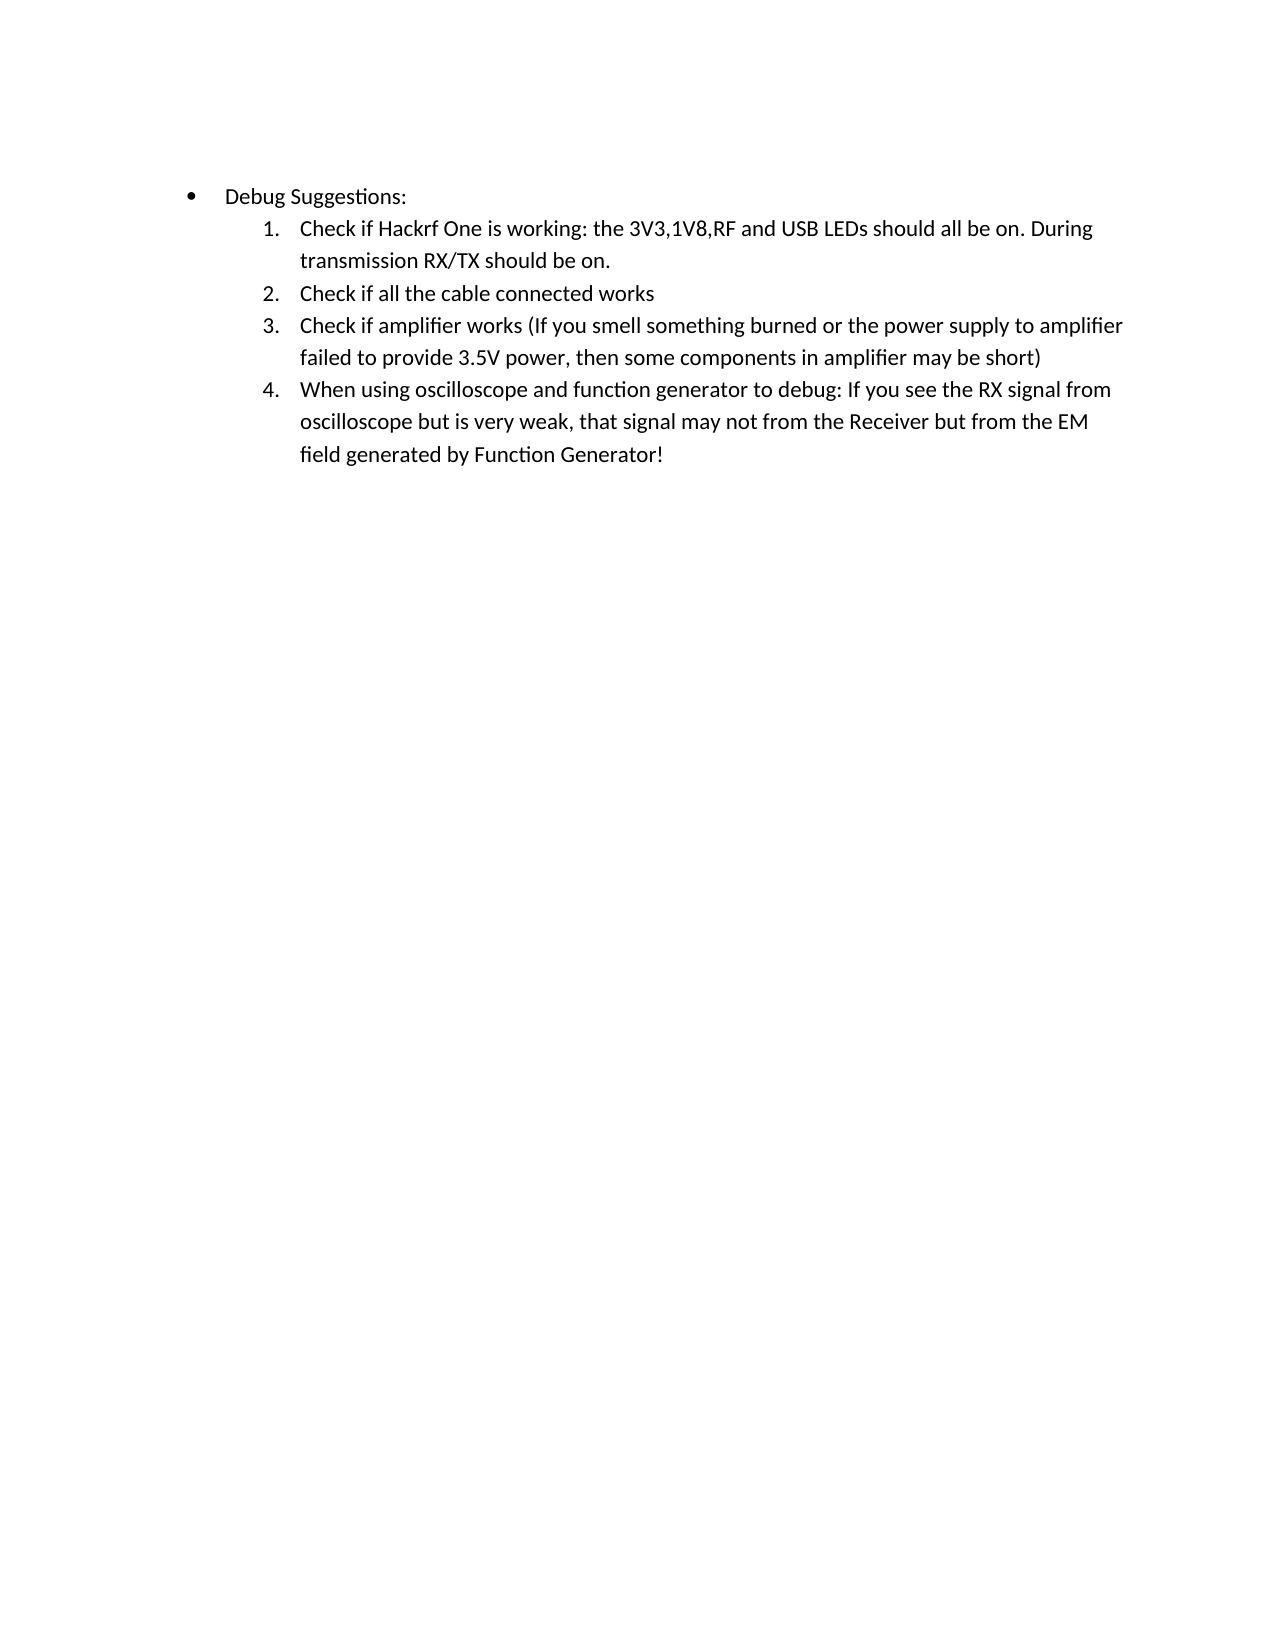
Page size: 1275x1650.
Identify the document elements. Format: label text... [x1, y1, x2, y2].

list Check if all the cable connected works [262, 279, 1125, 307]
list When using oscilloscope and function generator to debug: If you see the RX signal from oscilloscope but is very weak, that signal may not from the Receiver but from the EM field generated by Function Generator! [262, 375, 1125, 468]
list Check if amplifier works (If you smell something burned or the power supply to amplifier failed to provide 3.5V power, then some components in amplifier may be short) [262, 311, 1125, 371]
list Check if Hackrf One is working: the 3V3,1V8,RF and USB LEDs should all be on. During transmission RX/TX should be on. [262, 214, 1125, 274]
list Debug Suggestions: [187, 182, 1125, 210]
